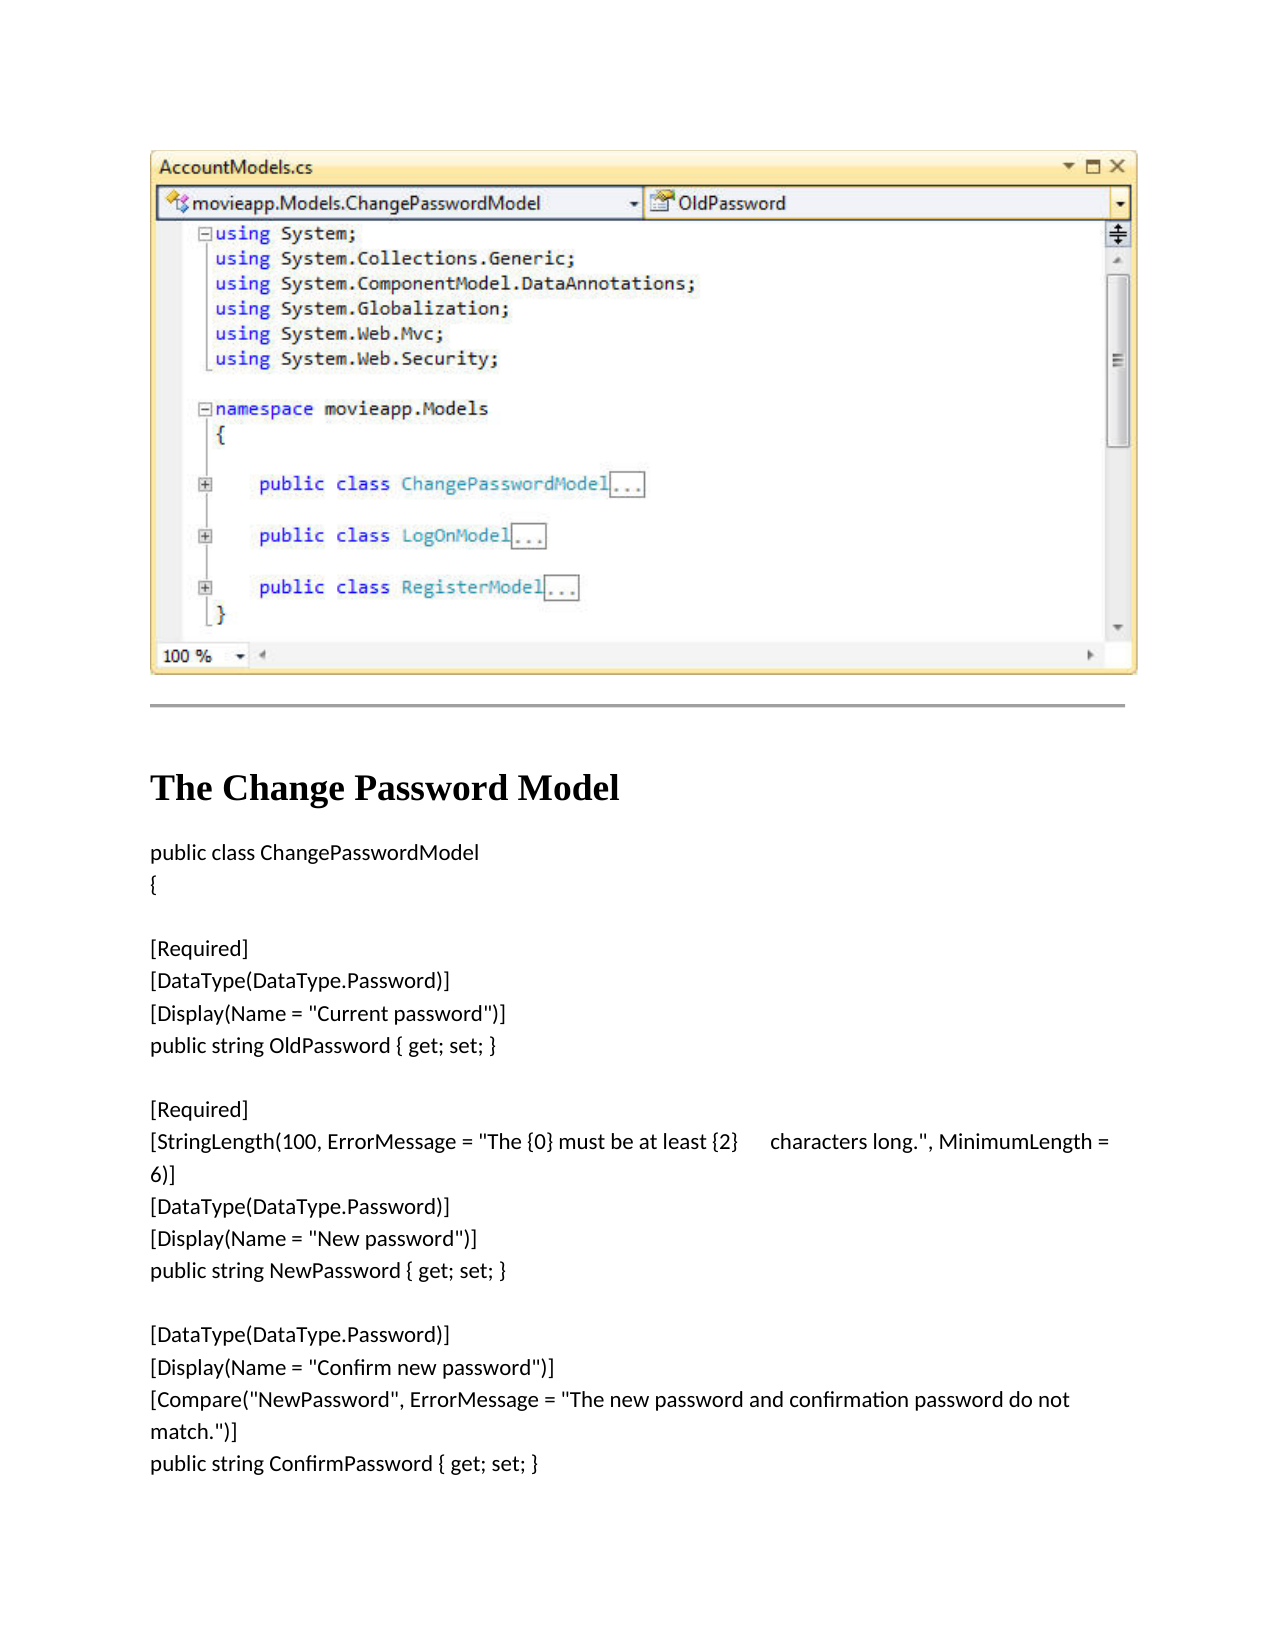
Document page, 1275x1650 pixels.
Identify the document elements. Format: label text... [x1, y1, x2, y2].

picture [150, 150, 1138, 675]
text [150, 838, 1125, 1477]
subtitle The Change Password Model [150, 766, 1125, 809]
